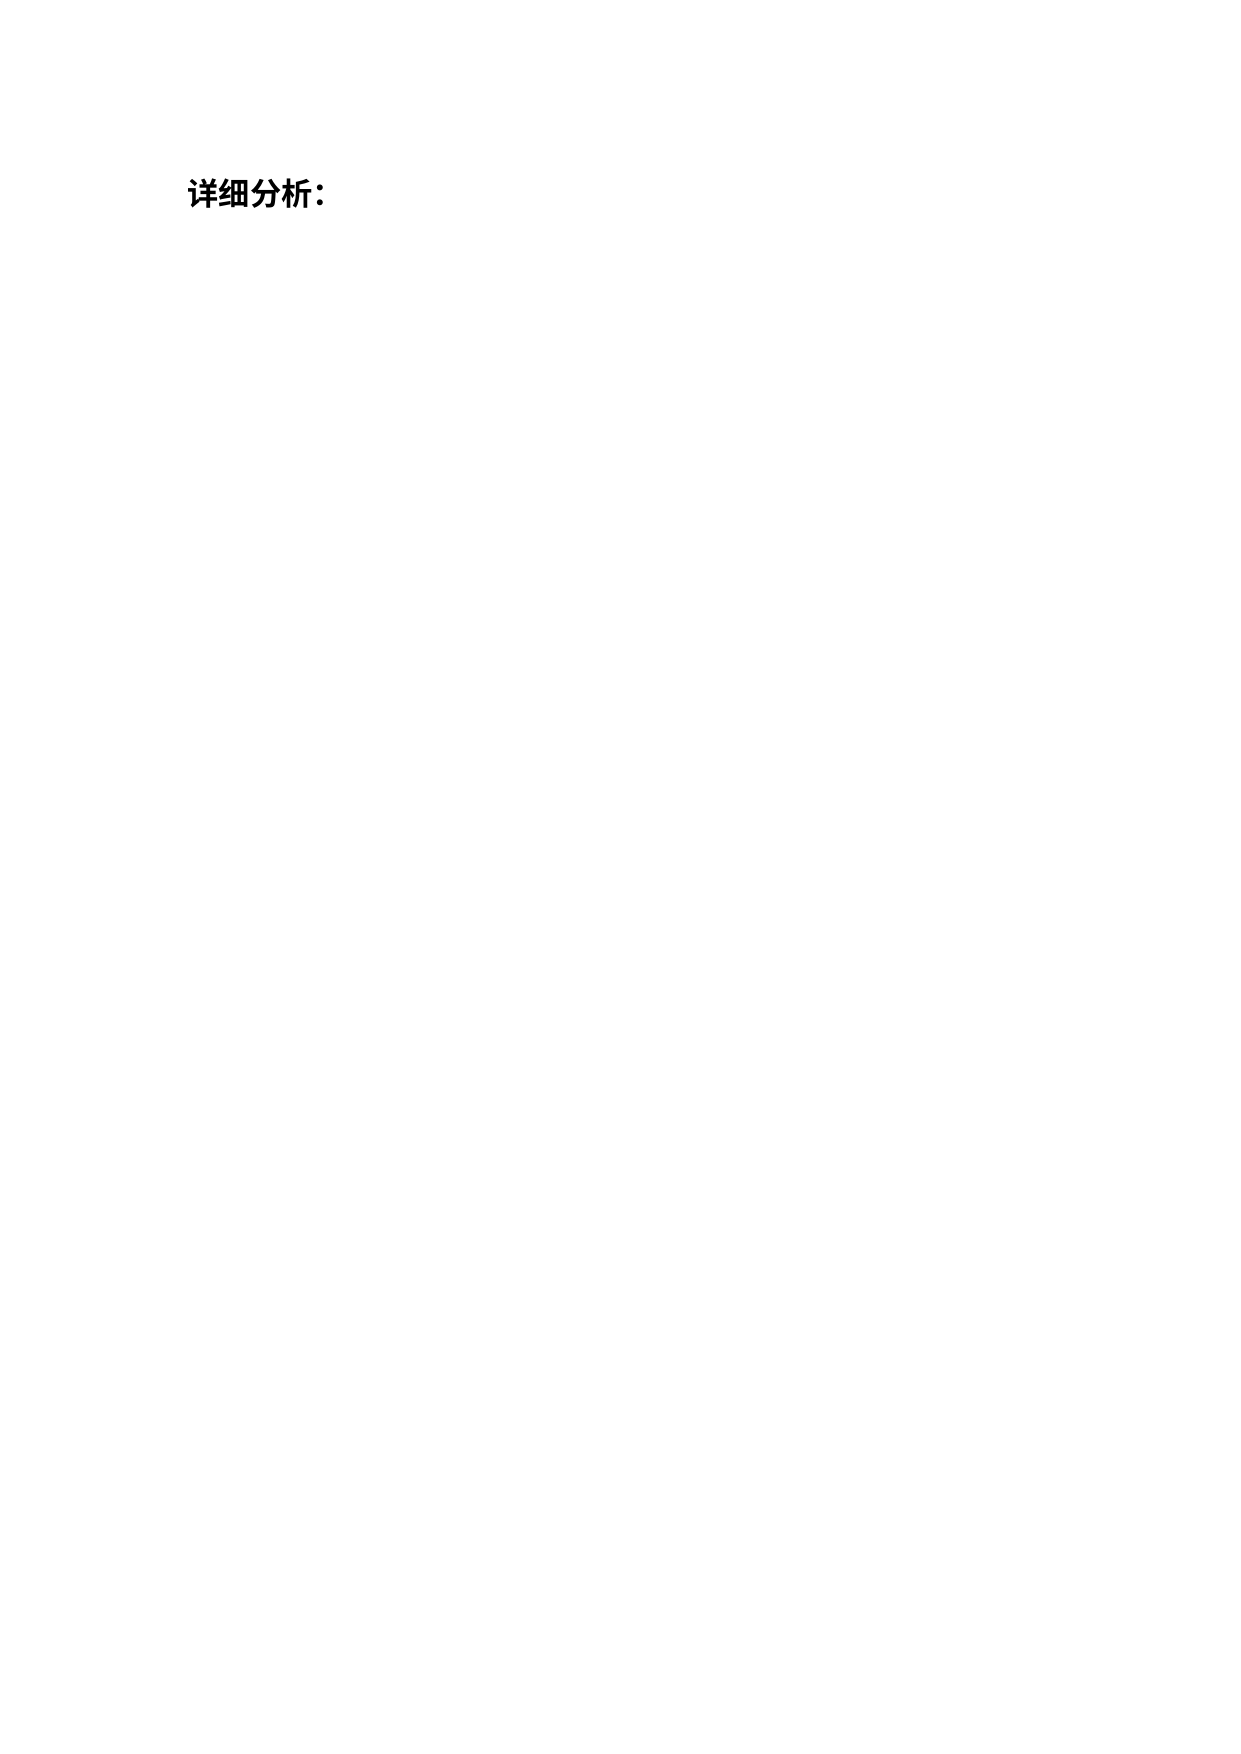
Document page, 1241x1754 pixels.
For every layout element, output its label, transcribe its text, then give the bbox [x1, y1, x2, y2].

subtitle 详细分析： [187, 151, 1053, 232]
